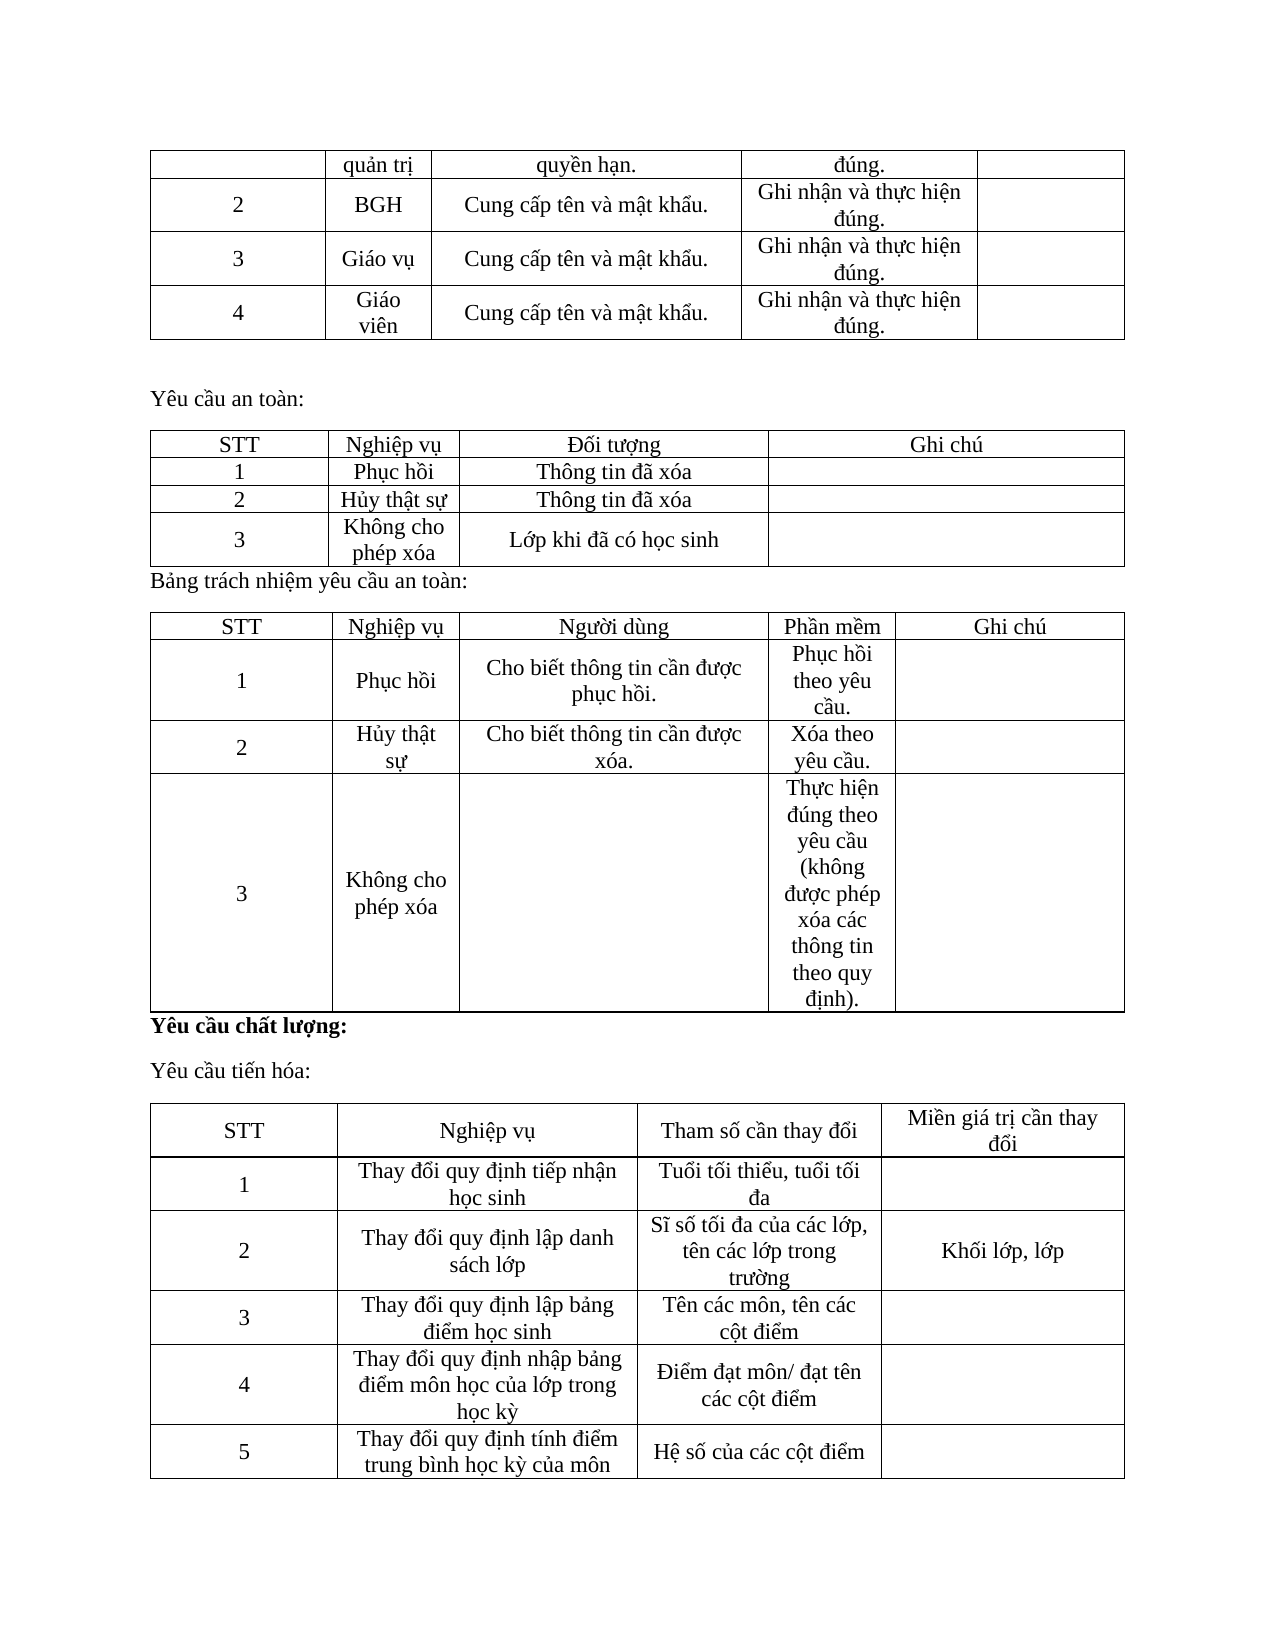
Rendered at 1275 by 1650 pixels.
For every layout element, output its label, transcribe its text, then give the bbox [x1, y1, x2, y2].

table_cell Thay đổi quy định nhập bảng điểm môn học của lớp trong học kỳ [338, 1345, 637, 1424]
table_cell 2 [151, 1211, 337, 1290]
table_cell Cung cấp tên và mật khẩu. [432, 179, 741, 231]
table_cell [882, 1291, 1124, 1344]
table_cell Xóa theo yêu cầu. [769, 721, 895, 773]
table_cell 1 [151, 640, 332, 719]
table_cell Tuổi tối thiểu, tuổi tối đa [638, 1158, 881, 1210]
table_cell 3 [151, 774, 332, 1011]
table_cell 4 [151, 1345, 337, 1424]
table_header Tham số cần thay đổi [638, 1104, 881, 1156]
table_header Ghi chú [769, 431, 1124, 457]
table_cell [460, 774, 768, 1011]
table_cell [896, 774, 1124, 1011]
table_cell 1 [151, 1158, 337, 1210]
text Yêu cầu chất lượng: [150, 1013, 1125, 1039]
table_cell 3 [151, 513, 328, 566]
table_cell Thay đổi quy định tính điểm trung bình học kỳ của môn [338, 1425, 637, 1478]
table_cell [742, 151, 977, 177]
table_cell Người quản trị [326, 151, 431, 177]
table_cell 1 [151, 151, 325, 177]
table_cell Thông tin đã xóa [460, 486, 768, 512]
table_cell [882, 1345, 1124, 1424]
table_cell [432, 151, 741, 177]
table_cell Cho biết thông tin cần được phục hồi. [460, 640, 768, 719]
table_cell 2 [151, 179, 325, 231]
table_cell Hệ số của các cột điểm [638, 1425, 881, 1478]
table_cell 2 [151, 721, 332, 773]
table_cell Thay đổi quy định tiếp nhận học sinh [338, 1158, 637, 1210]
table_header Ghi chú [896, 613, 1124, 639]
table_cell 3 [151, 232, 325, 285]
table_cell Tên các môn, tên các cột điểm [638, 1291, 881, 1344]
table_cell Thực hiện đúng theo yêu cầu (không được phép xóa các thông tin theo quy định). [769, 774, 895, 1011]
table_cell [882, 1158, 1124, 1210]
table_cell [896, 721, 1124, 773]
table_cell Phục hồi [329, 458, 459, 485]
table_cell 3 [151, 1291, 337, 1344]
table_cell [896, 640, 1124, 719]
table_header STT [151, 613, 332, 639]
table_cell Thay đổi quy định lập bảng điểm học sinh [338, 1291, 637, 1344]
table_header STT [151, 1104, 337, 1156]
text Yêu cầu an toàn: [150, 385, 1125, 411]
table_cell Giáo vụ [326, 232, 431, 285]
table_cell Thay đổi quy định lập danh sách lớp [338, 1211, 637, 1290]
table_cell Lớp khi đã có học sinh [460, 513, 768, 566]
table_cell Không cho phép xóa [329, 513, 459, 566]
table_header Phần mềm [769, 613, 895, 639]
table_cell Cho biết thông tin cần được xóa. [460, 721, 768, 773]
table_cell Ghi nhận và thực hiện đúng. [742, 286, 977, 339]
table_header Nghiệp vụ [333, 613, 459, 639]
table_cell [978, 286, 1124, 339]
table_cell [978, 179, 1124, 231]
table_cell 5 [151, 1425, 337, 1478]
table_cell Điểm đạt môn/ đạt tên các cột điểm [638, 1345, 881, 1424]
table_cell Hủy thật sự [329, 486, 459, 512]
table_cell Phục hồi theo yêu cầu. [769, 640, 895, 719]
table_header Người dùng [460, 613, 768, 639]
table_cell BGH [326, 179, 431, 231]
table_cell [882, 1425, 1124, 1478]
text Yêu cầu tiến hóa: [150, 1058, 1125, 1084]
table_header Miền giá trị cần thay đổi [882, 1104, 1124, 1156]
table_header STT [151, 431, 328, 457]
table_cell Hủy thật sự [333, 721, 459, 773]
table_cell Giáo viên [326, 286, 431, 339]
table_cell Phục hồi [333, 640, 459, 719]
table_cell Cung cấp tên và mật khẩu. [432, 286, 741, 339]
table_cell 1 [151, 458, 328, 485]
table_header Nghiệp vụ [329, 431, 459, 457]
table_cell Khối lớp, lớp [882, 1211, 1124, 1290]
table_header Nghiệp vụ [338, 1104, 637, 1156]
table_cell Sĩ số tối đa của các lớp, tên các lớp trong trường [638, 1211, 881, 1290]
table_cell 2 [151, 486, 328, 512]
table_cell Ghi nhận và thực hiện đúng. [742, 232, 977, 285]
table_cell [769, 486, 1124, 512]
table_cell 4 [151, 286, 325, 339]
table_cell [978, 151, 1124, 177]
table_header Đối tượng [460, 431, 768, 457]
table_cell [978, 232, 1124, 285]
table_cell Thông tin đã xóa [460, 458, 768, 485]
table_cell [769, 513, 1124, 566]
table_cell Ghi nhận và thực hiện đúng. [742, 179, 977, 231]
table_cell Cung cấp tên và mật khẩu. [432, 232, 741, 285]
table_cell Không cho phép xóa [333, 774, 459, 1011]
text Bảng trách nhiệm yêu cầu an toàn: [150, 567, 1125, 593]
table_cell [769, 458, 1124, 485]
